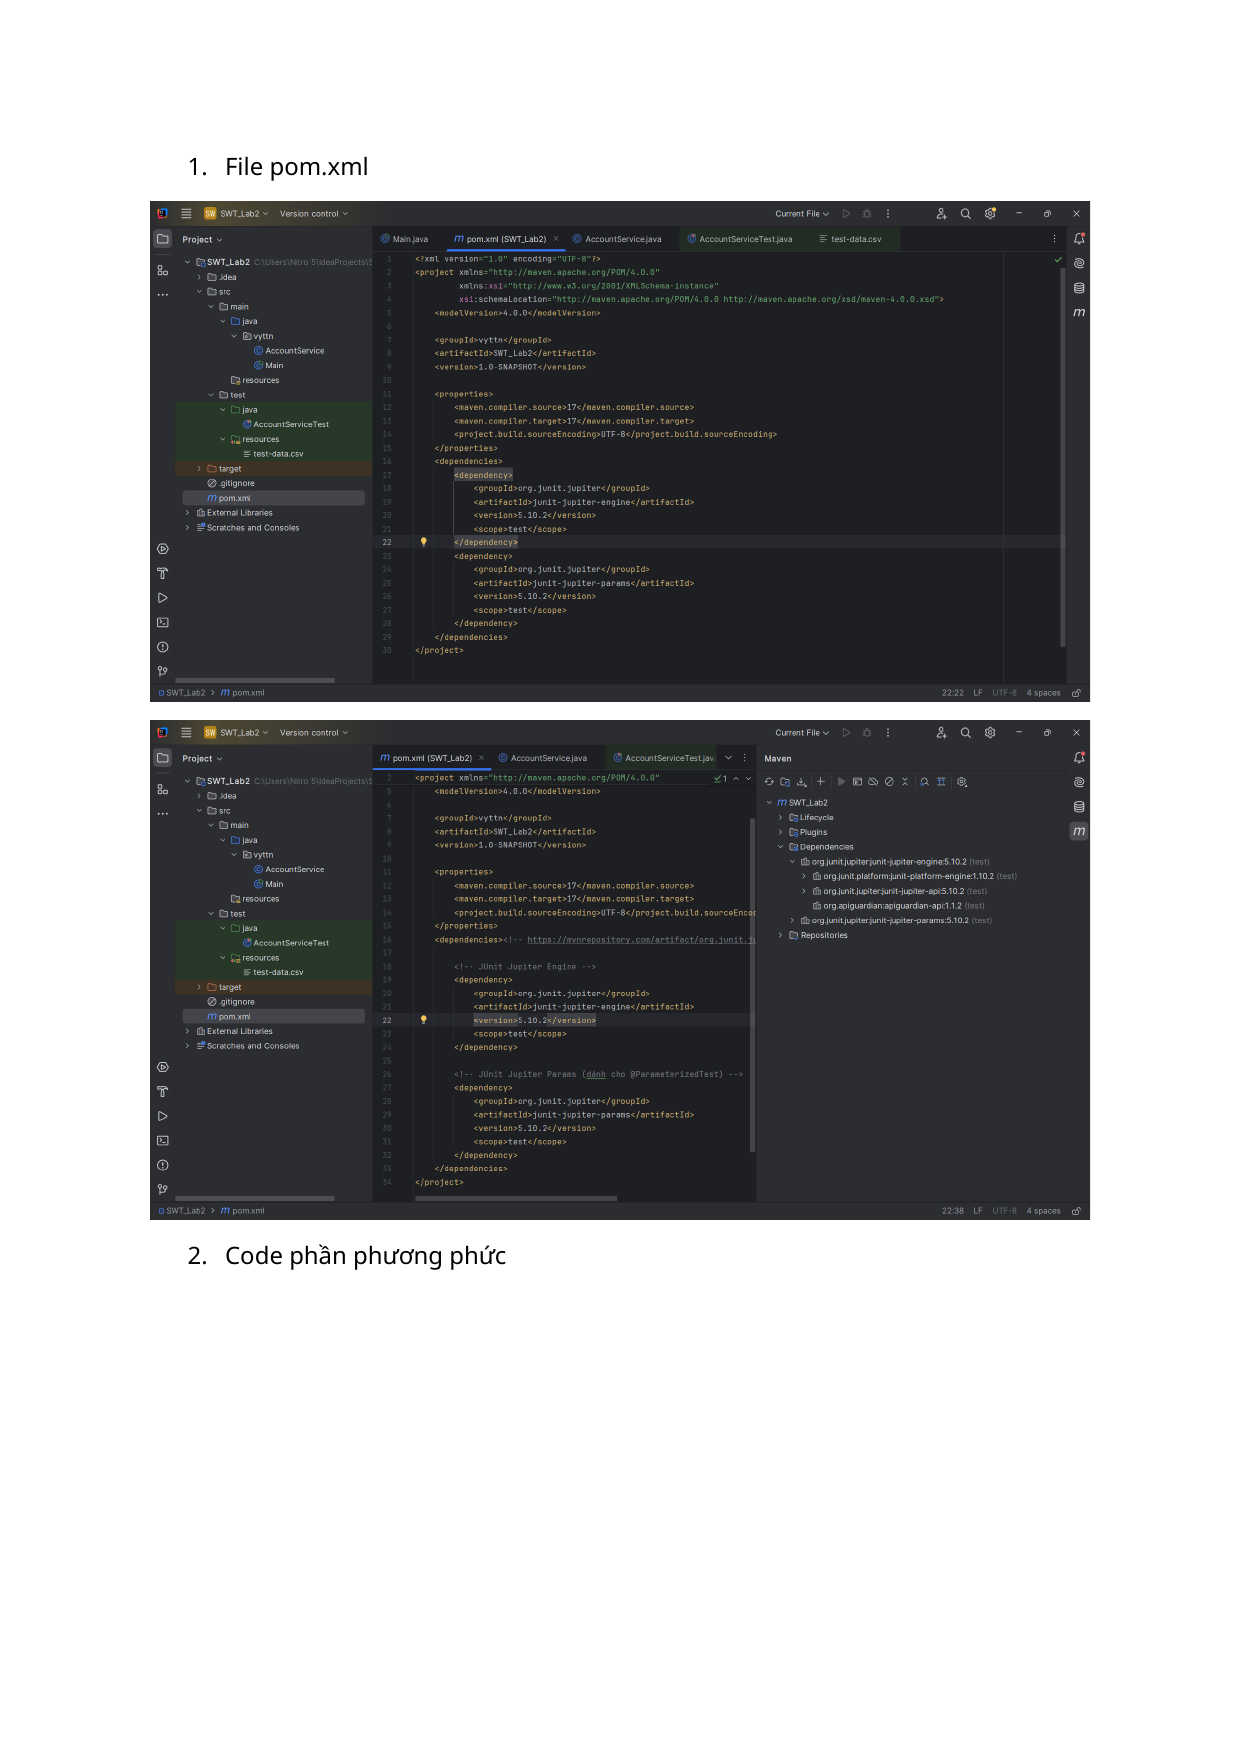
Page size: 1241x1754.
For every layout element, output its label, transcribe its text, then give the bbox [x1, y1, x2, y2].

picture [150, 720, 1091, 1220]
list Code phần phương phức [187, 1238, 1090, 1271]
list File pom.xml [187, 150, 1090, 183]
picture [150, 201, 1091, 702]
